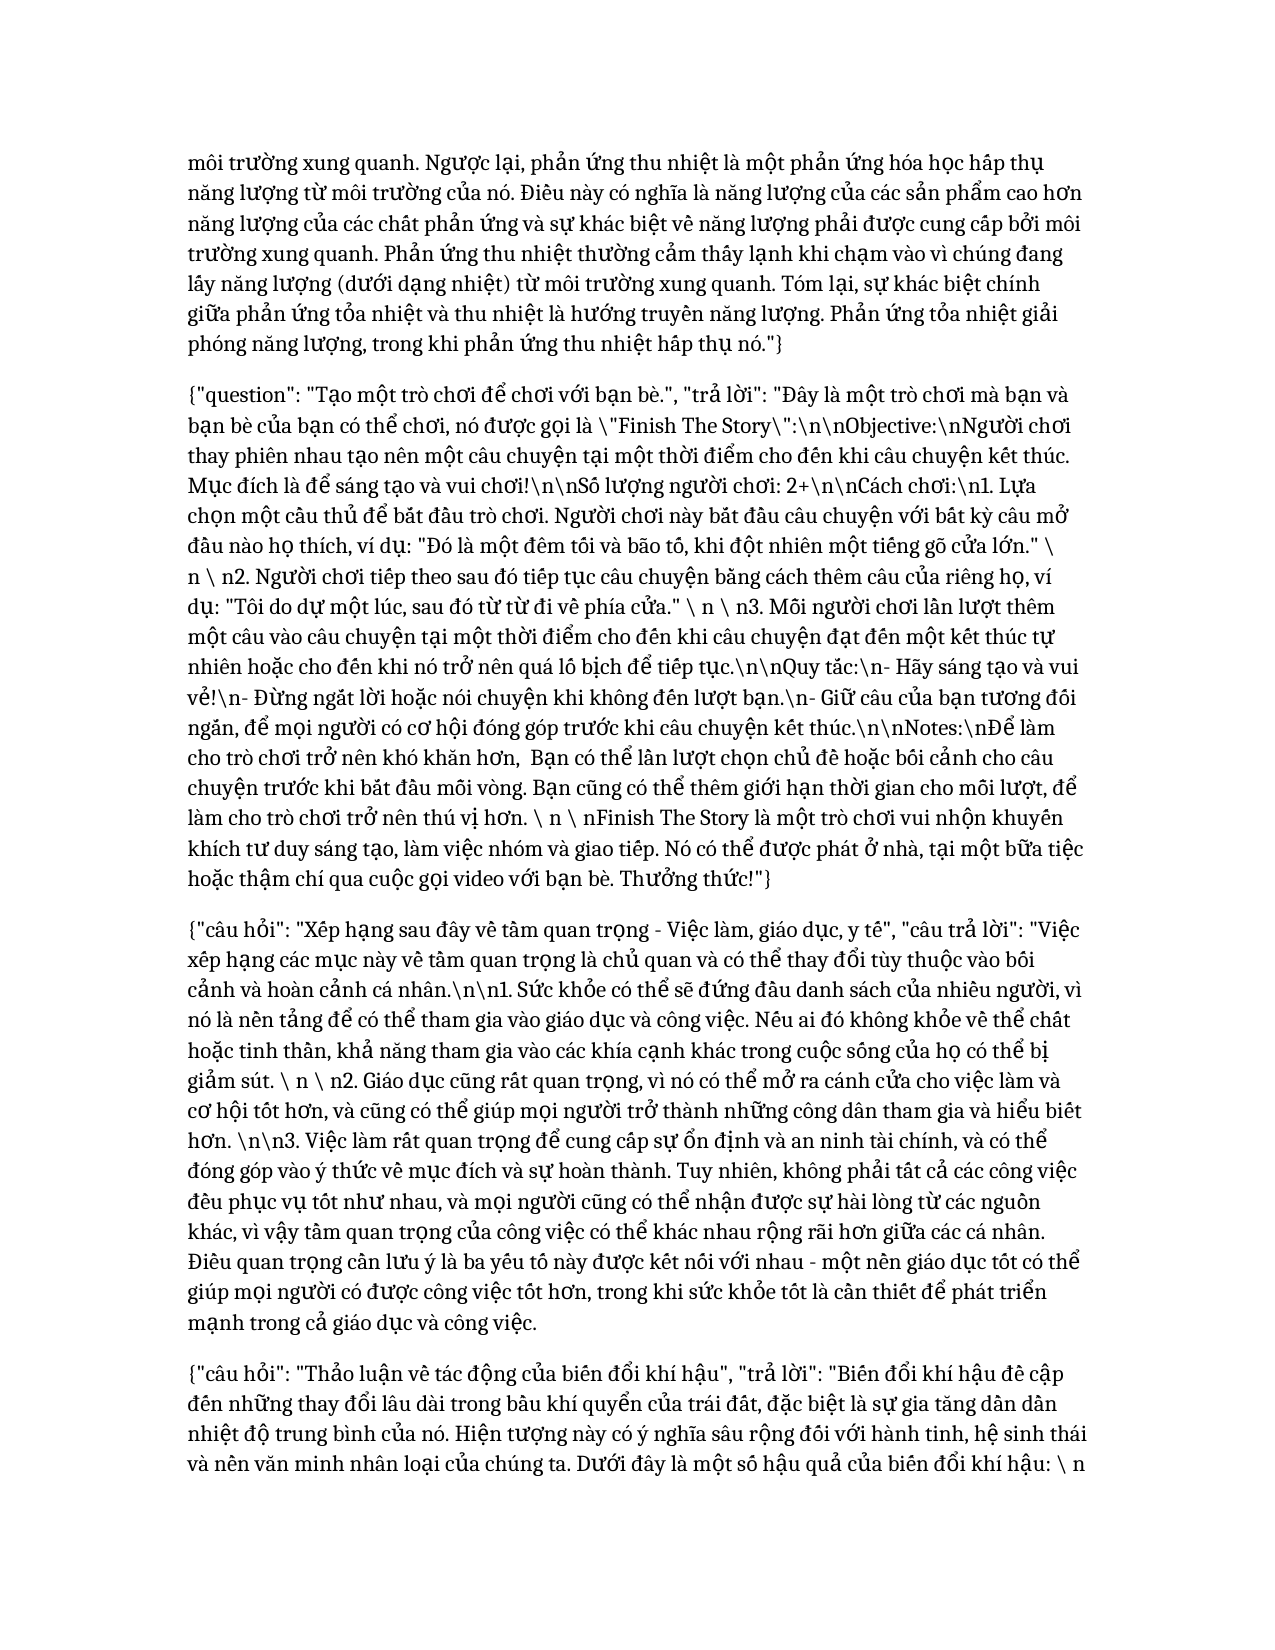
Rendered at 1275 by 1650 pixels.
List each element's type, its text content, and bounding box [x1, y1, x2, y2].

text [187, 150, 1087, 358]
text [187, 1360, 1087, 1477]
text {"câu hỏi": "Xếp hạng sau đây về tầm quan trọng - Việc làm, giáo dục, y tế", "câu trả lời": "Việc xếp hạng các mục này về tầm quan trọng là chủ quan và có thể thay đổi tùy thuộc vào bối cảnh và hoàn cảnh cá nhân.\n\n1. Sức khỏe có thể sẽ đứng đầu danh sách của nhiều người, vì nó là nền tảng để có thể tham gia vào giáo dục và công việc. Nếu ai đó không khỏe về thể chất hoặc tinh thần, khả năng tham gia vào các khía cạnh khác trong cuộc sống của họ có thể bị giảm sút. \ n \ n2. Giáo dục cũng rất quan trọng, vì nó có thể mở ra cánh cửa cho việc làm và cơ hội tốt hơn, và cũng có thể giúp mọi người trở thành những công dân tham gia và hiểu biết hơn. \n\n3. Việc làm rất quan trọng để cung cấp sự ổn định và an ninh tài chính, và có thể đóng góp vào ý thức về mục đích và sự hoàn thành. Tuy nhiên, không phải tất cả các công việc đều phục vụ tốt như nhau, và mọi người cũng có thể nhận được sự hài lòng từ các nguồn khác, vì vậy tầm quan trọng của công việc có thể khác nhau rộng rãi hơn giữa các cá nhân. Điều quan trọng cần lưu ý là ba yếu tố này được kết nối với nhau - một nền giáo dục tốt có thể giúp mọi người có được công việc tốt hơn, trong khi sức khỏe tốt là cần thiết để phát triển mạnh trong cả giáo dục và công việc. [187, 917, 1087, 1336]
text {"question": "Tạo một trò chơi để chơi với bạn bè.", "trả lời": "Đây là một trò chơi mà bạn và bạn bè của bạn có thể chơi, nó được gọi là \"Finish The Story\":\n\nObjective:\nNgười chơi thay phiên nhau tạo nên một câu chuyện tại một thời điểm cho đến khi câu chuyện kết thúc. Mục đích là để sáng tạo và vui chơi!\n\nSố lượng người chơi: 2+\n\nCách chơi:\n1. Lựa chọn một cầu thủ để bắt đầu trò chơi. Người chơi này bắt đầu câu chuyện với bất kỳ câu mở đầu nào họ thích, ví dụ: "Đó là một đêm tối và bão tố, khi đột nhiên một tiếng gõ cửa lớn." \ n \ n2. Người chơi tiếp theo sau đó tiếp tục câu chuyện bằng cách thêm câu của riêng họ, ví dụ: "Tôi do dự một lúc, sau đó từ từ đi về phía cửa." \ n \ n3. Mỗi người chơi lần lượt thêm một câu vào câu chuyện tại một thời điểm cho đến khi câu chuyện đạt đến một kết thúc tự nhiên hoặc cho đến khi nó trở nên quá lố bịch để tiếp tục.\n\nQuy tắc:\n- Hãy sáng tạo và vui vẻ!\n- Đừng ngắt lời hoặc nói chuyện khi không đến lượt bạn.\n- Giữ câu của bạn tương đối ngắn, để mọi người có cơ hội đóng góp trước khi câu chuyện kết thúc.\n\nNotes:\nĐể làm cho trò chơi trở nên khó khăn hơn, Bạn có thể lần lượt chọn chủ đề hoặc bối cảnh cho câu chuyện trước khi bắt đầu mỗi vòng. Bạn cũng có thể thêm giới hạn thời gian cho mỗi lượt, để làm cho trò chơi trở nên thú vị hơn. \ n \ nFinish The Story là một trò chơi vui nhộn khuyến khích tư duy sáng tạo, làm việc nhóm và giao tiếp. Nó có thể được phát ở nhà, tại một bữa tiệc hoặc thậm chí qua cuộc gọi video với bạn bè. Thưởng thức!"} [187, 382, 1087, 892]
